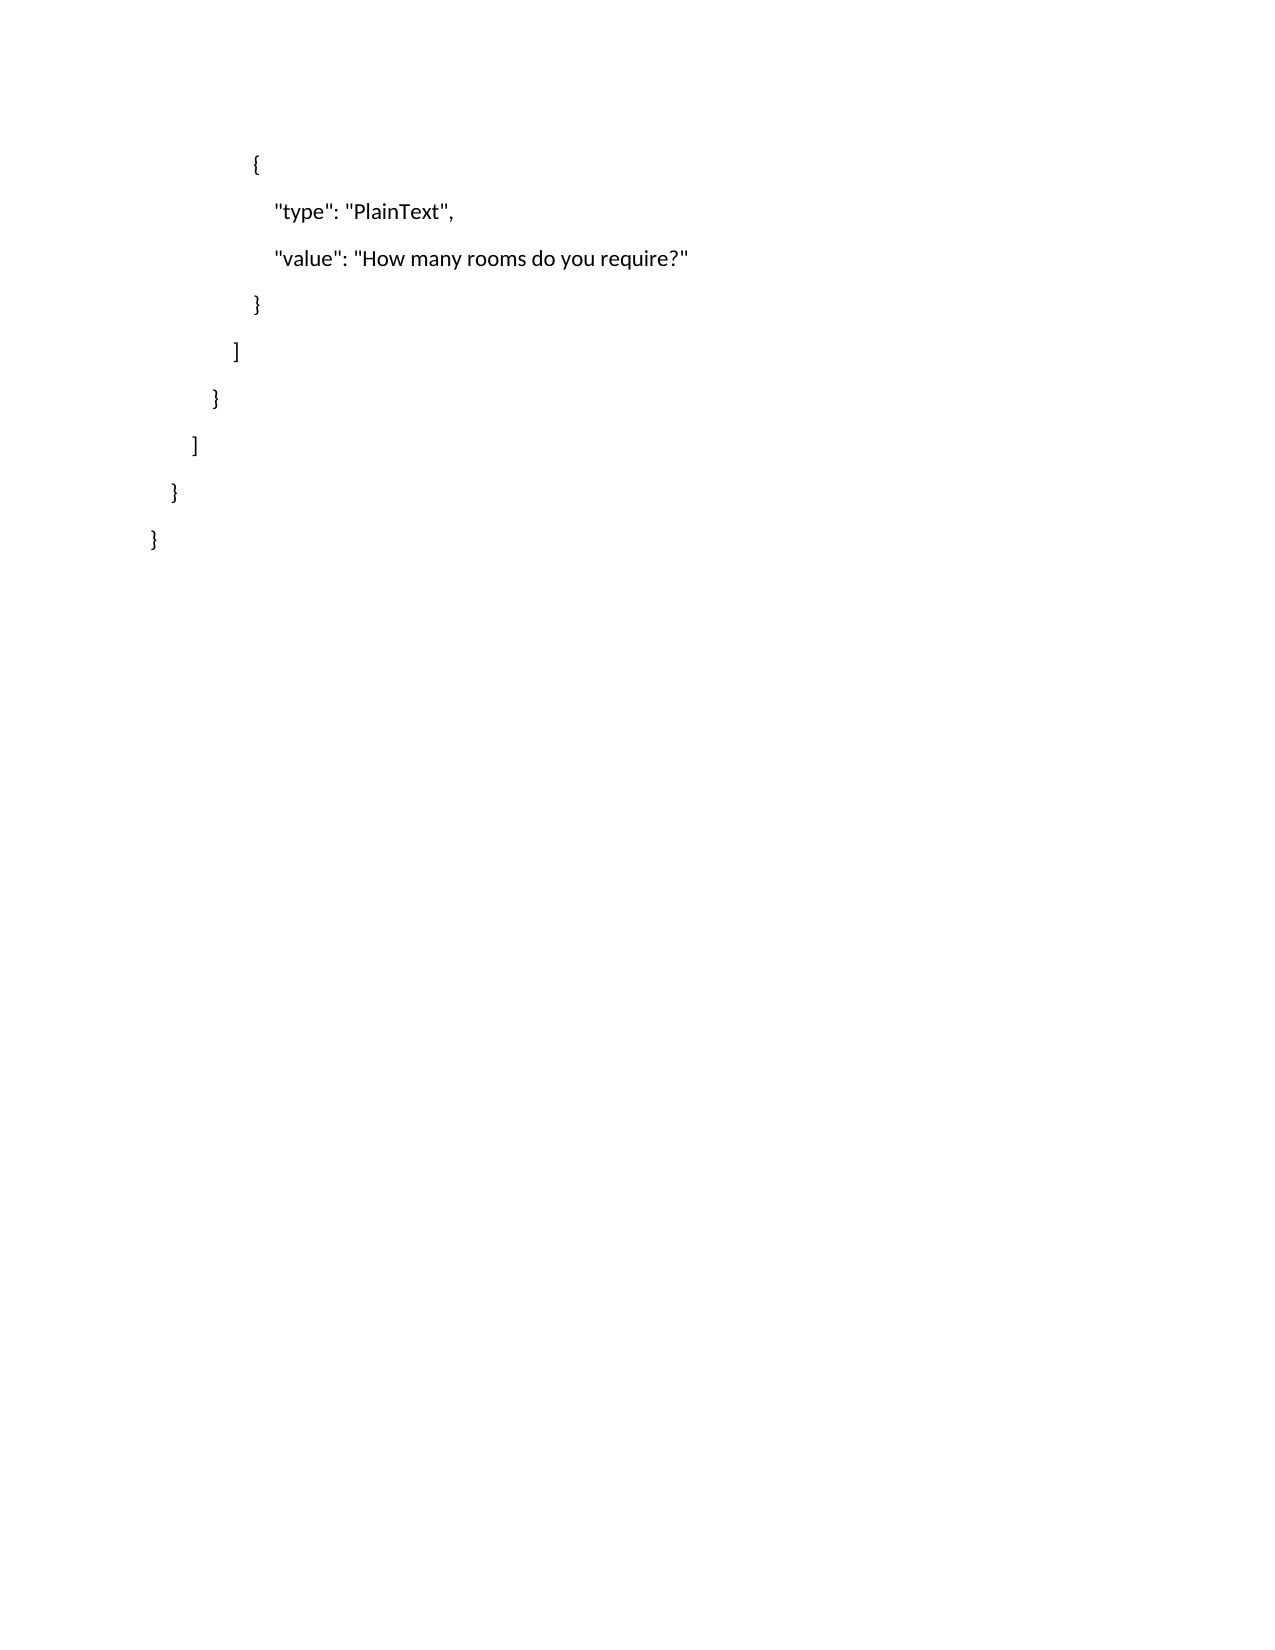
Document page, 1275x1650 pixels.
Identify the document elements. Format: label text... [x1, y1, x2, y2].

text "value": "How many rooms do you require?" [150, 244, 1125, 272]
text } [150, 478, 1125, 506]
text ] [150, 431, 1125, 459]
text } [150, 291, 1125, 319]
text "type": "PlainText", [150, 197, 1125, 225]
text } [150, 384, 1125, 412]
text } [150, 525, 1125, 553]
text { [150, 150, 1125, 178]
text ] [150, 337, 1125, 366]
